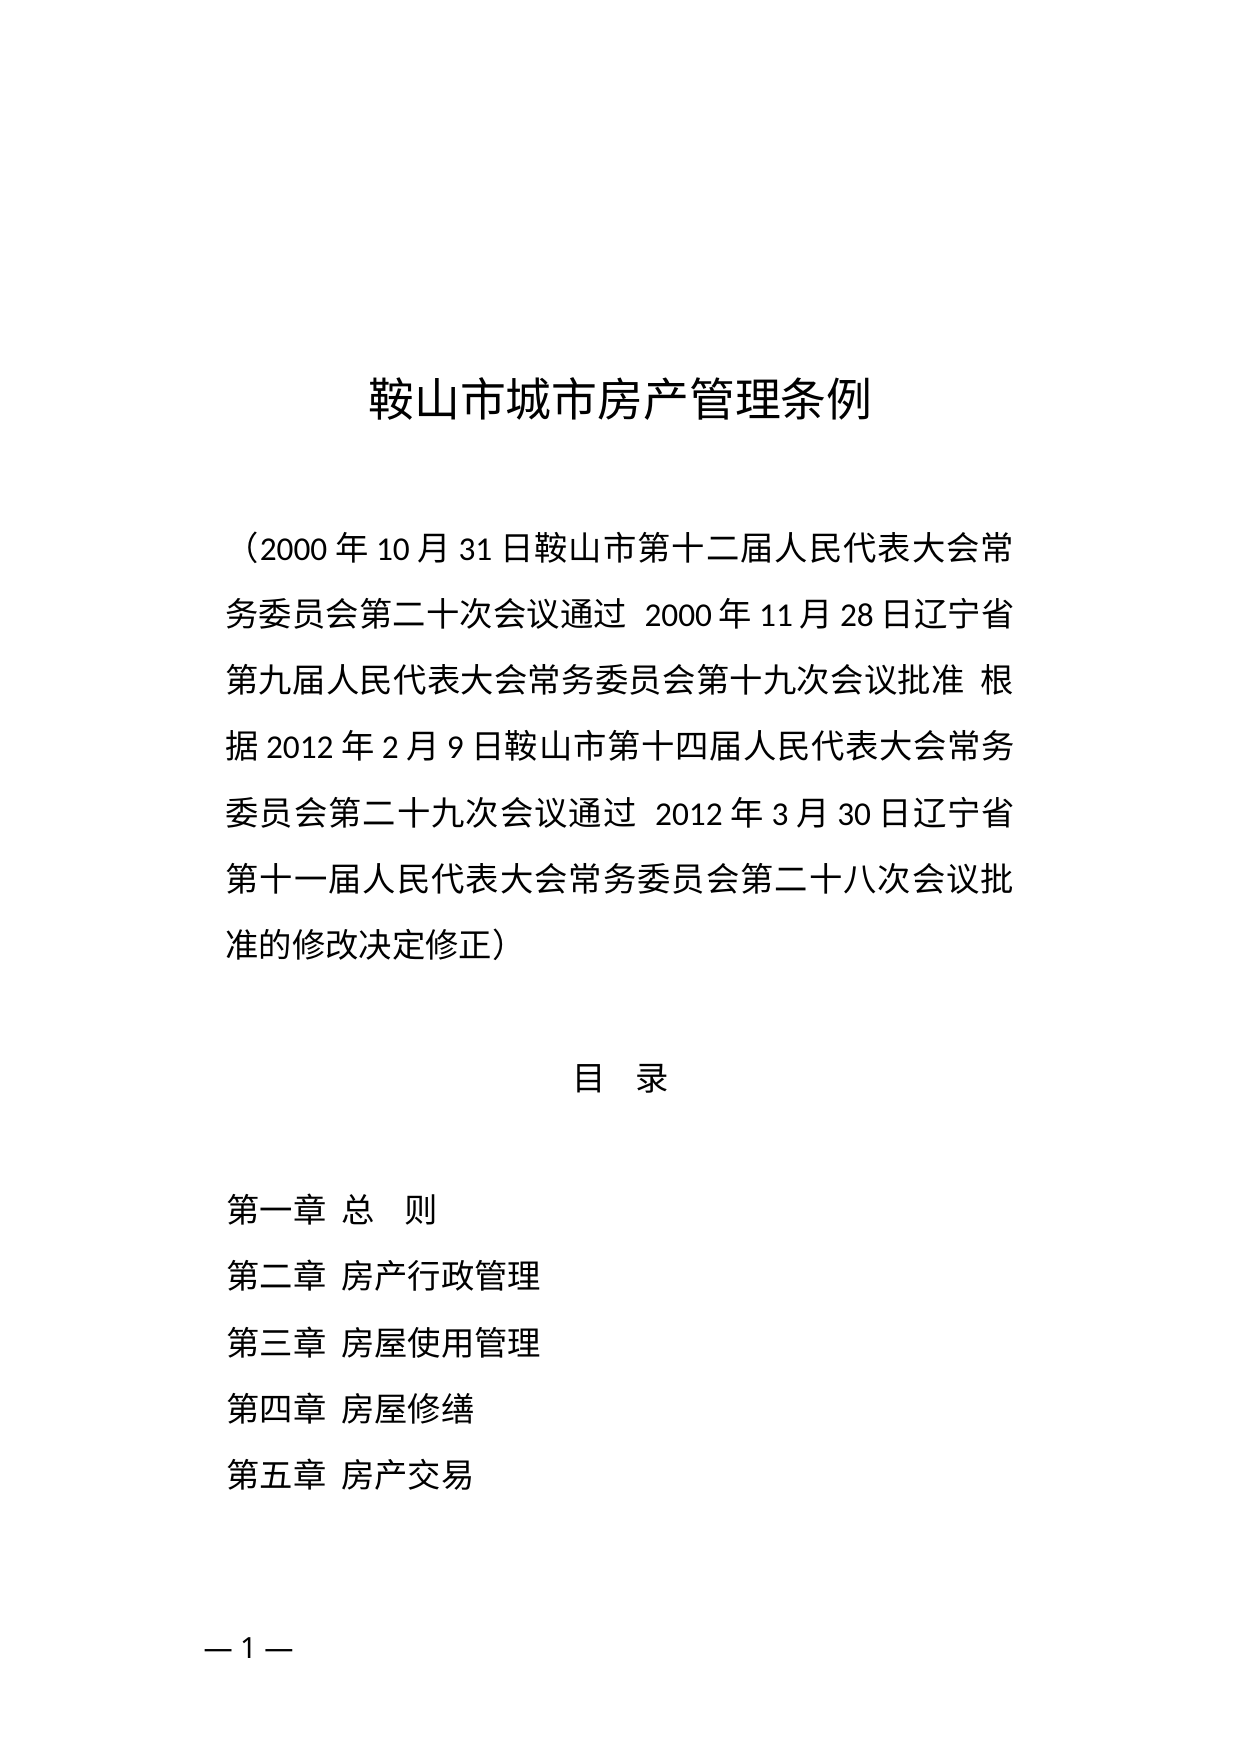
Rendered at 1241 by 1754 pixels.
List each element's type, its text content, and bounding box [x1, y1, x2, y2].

subtitle 鞍山市城市房产管理条例 [159, 347, 1081, 446]
text 第二章 房产行政管理 [159, 1241, 1081, 1308]
text 第五章 房产交易 [159, 1440, 1081, 1506]
text 第三章 房屋使用管理 [159, 1308, 1081, 1374]
text 第一章 总 则 [159, 1175, 1081, 1241]
text （2000年10月31日鞍山市第十二届人民代表大会常务委员会第二十次会议通过 2000年11月28日辽宁省第九届人民代表大会常务委员会第十九次会议批准 根据2012年2月9日鞍山市第十四届人民代表大会常务委员会第二十九次会议通过 2012年3月30日辽宁省第十一届人民代表大会常务委员会第二十八次会议批准的修改决定修正） [225, 513, 1015, 976]
text 目 录 [159, 1043, 1081, 1109]
text 第四章 房屋修缮 [159, 1374, 1081, 1440]
